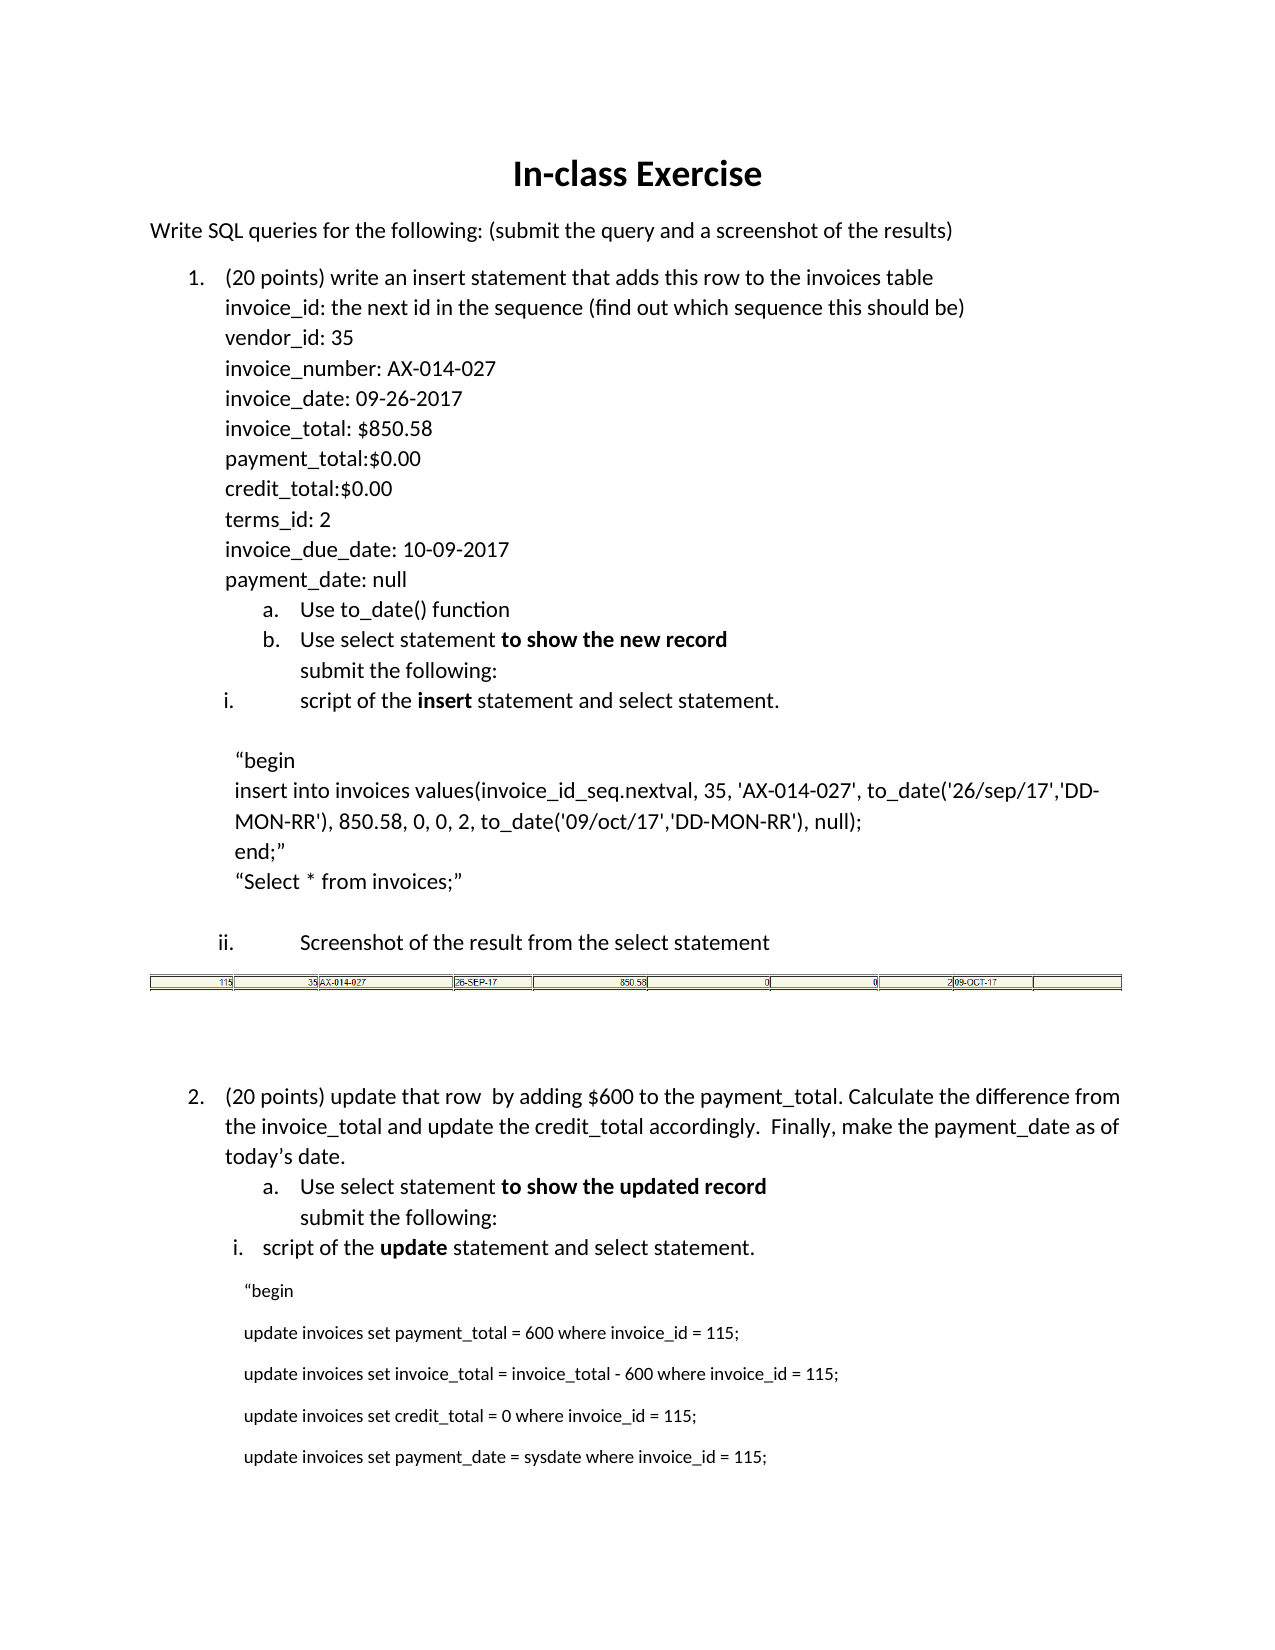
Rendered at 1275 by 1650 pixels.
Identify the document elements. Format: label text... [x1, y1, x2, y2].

list credit_total:$0.00 [225, 474, 1125, 502]
list Use select statement to show the updated record [262, 1172, 1125, 1200]
list payment_date: null [225, 565, 1125, 593]
list terms_id: 2 [225, 505, 1125, 533]
list payment_total:$0.00 [225, 444, 1125, 472]
list vendor_id: 35 [225, 323, 1125, 351]
list invoice_due_date: 10-09-2017 [225, 535, 1125, 563]
text update invoices set credit_total = 0 where invoice_id = 115; [244, 1404, 1125, 1427]
list Use select statement to show the new record [262, 626, 1125, 653]
list Use to_date() function [262, 595, 1125, 623]
list submit the following: [300, 656, 1125, 684]
text update invoices set invoice_total = invoice_total - 600 where invoice_id = 115; [244, 1362, 1125, 1385]
list end;” [234, 837, 1125, 865]
list script of the update statement and select statement. [244, 1233, 1125, 1261]
list (20 points) write an insert statement that adds this row to the invoices table [187, 263, 1125, 291]
list insert into invoices values(invoice_id_seq.nextval, 35, 'AX-014-027', to_date('26/sep/17','DD-MON-RR'), 850.58, 0, 0, 2, to_date('09/oct/17','DD-MON-RR'), null); [234, 777, 1125, 835]
text update invoices set payment_date = sysdate where invoice_id = 115; [244, 1445, 1125, 1468]
text update invoices set payment_total = 600 where invoice_id = 115; [244, 1321, 1125, 1344]
list “Select * from invoices;” [234, 867, 1125, 895]
text “begin [244, 1280, 1125, 1303]
text In-class Exercise [150, 150, 1125, 196]
list invoice_date: 09-26-2017 [225, 384, 1125, 412]
list (20 points) update that row by adding $600 to the payment_total. Calculate the difference from the invoice_total and update the credit_total accordingly. Finally, make the payment_date as of today’s date. [187, 1082, 1125, 1170]
list script of the insert statement and select statement. [234, 686, 1125, 714]
picture [150, 974, 1125, 991]
text Write SQL queries for the following: (submit the query and a screenshot of the results) [150, 216, 1125, 244]
list submit the following: [300, 1203, 1125, 1231]
list invoice_total: $850.58 [225, 414, 1125, 442]
list invoice_number: AX-014-027 [225, 354, 1125, 382]
list “begin [234, 746, 1125, 774]
list Screenshot of the result from the select statement [234, 928, 1125, 956]
list invoice_id: the next id in the sequence (find out which sequence this should be) [225, 293, 1125, 321]
